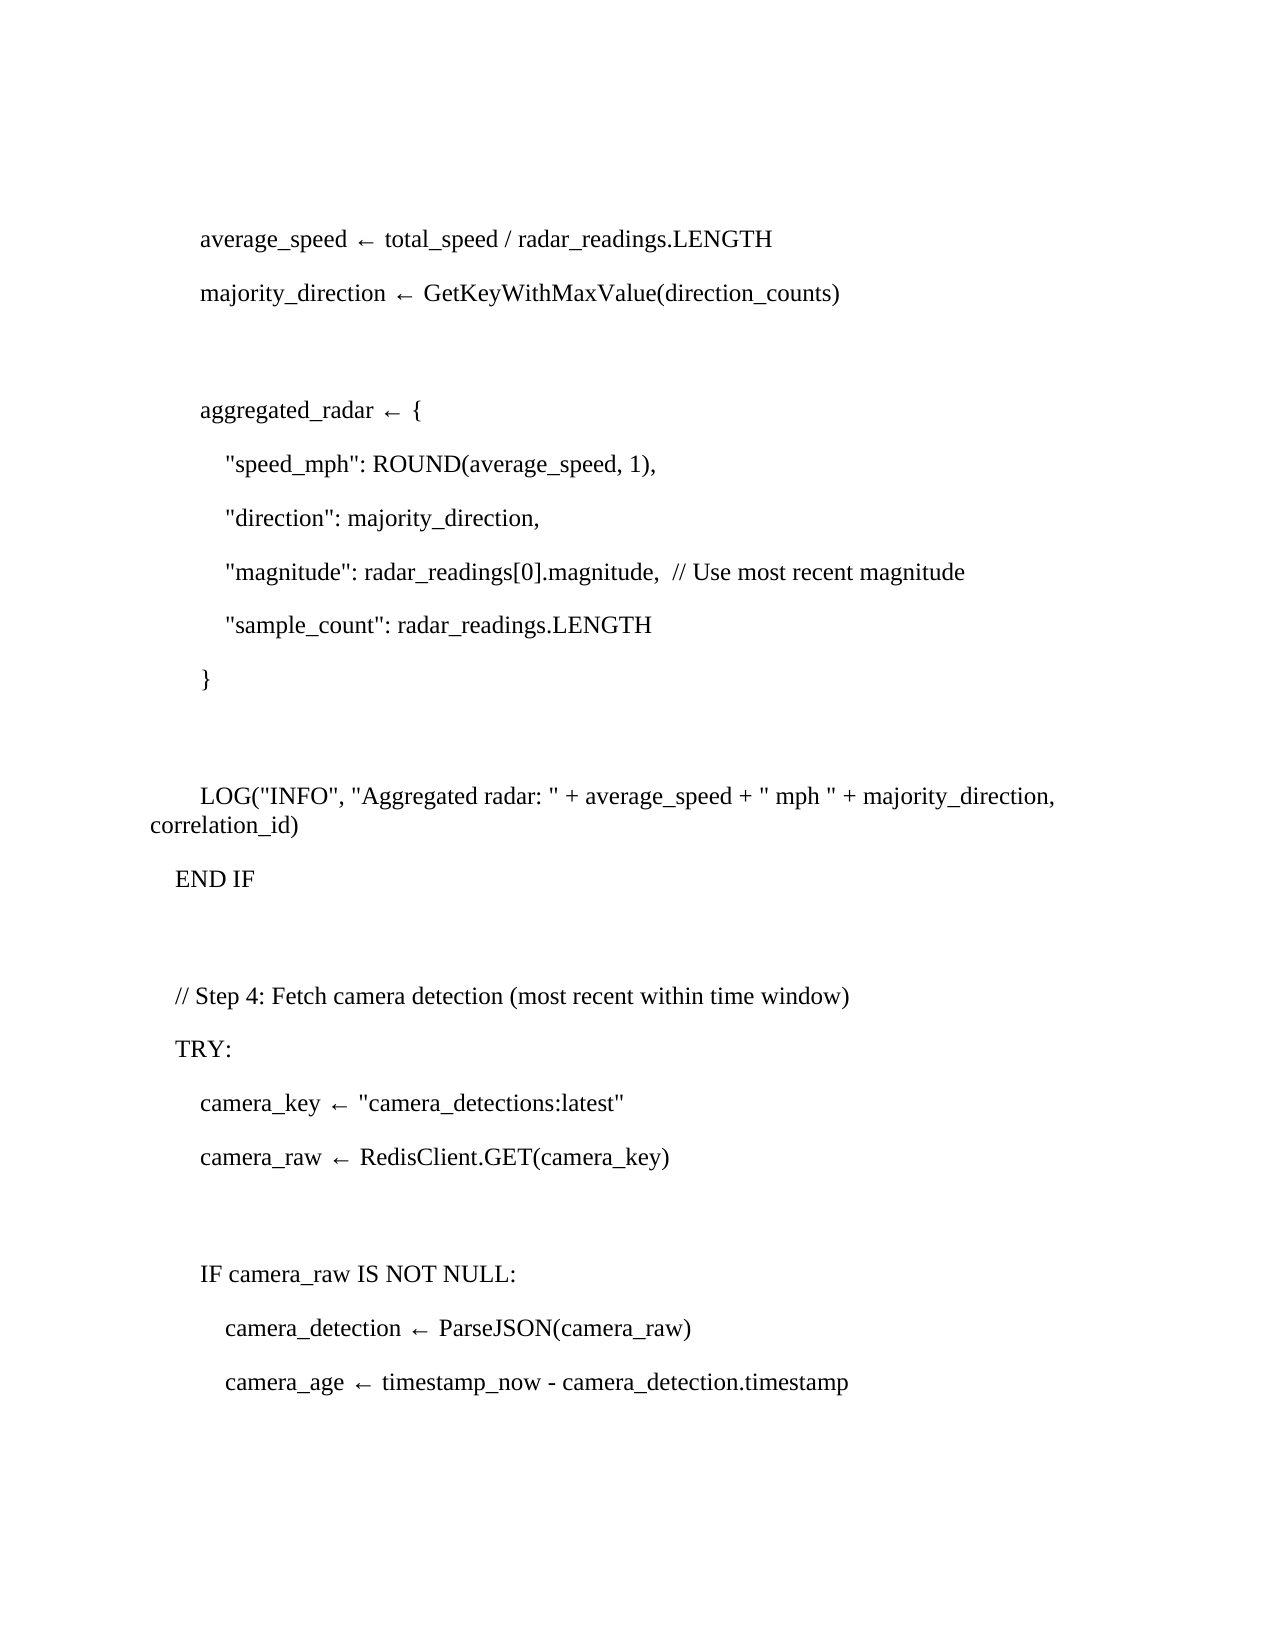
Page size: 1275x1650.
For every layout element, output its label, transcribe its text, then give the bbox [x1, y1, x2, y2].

subtitle "sample_count": radar_readings.LENGTH [150, 610, 1125, 639]
subtitle "direction": majority_direction, [150, 503, 1125, 532]
subtitle camera_raw ← RedisClient.GET(camera_key) [150, 1142, 1125, 1171]
subtitle END IF [150, 864, 1125, 892]
subtitle camera_age ← timestamp_now - camera_detection.timestamp [150, 1367, 1125, 1395]
subtitle } [150, 664, 1125, 693]
subtitle majority_direction ← GetKeyWithMaxValue(direction_counts) [150, 278, 1125, 307]
subtitle "speed_mph": ROUND(average_speed, 1), [150, 449, 1125, 478]
subtitle camera_key ← "camera_detections:latest" [150, 1088, 1125, 1117]
subtitle camera_detection ← ParseJSON(camera_raw) [150, 1313, 1125, 1342]
subtitle IF camera_raw IS NOT NULL: [150, 1259, 1125, 1288]
subtitle // Step 4: Fetch camera detection (most recent within time window) [150, 981, 1125, 1009]
subtitle aggregated_radar ← { [150, 395, 1125, 424]
subtitle LOG("INFO", "Aggregated radar: " + average_speed + " mph " + majority_direction, correlation_id) [150, 781, 1125, 839]
subtitle TRY: [150, 1034, 1125, 1063]
subtitle "magnitude": radar_readings[0].magnitude, // Use most recent magnitude [150, 557, 1125, 585]
subtitle average_speed ← total_speed / radar_readings.LENGTH [150, 224, 1125, 253]
